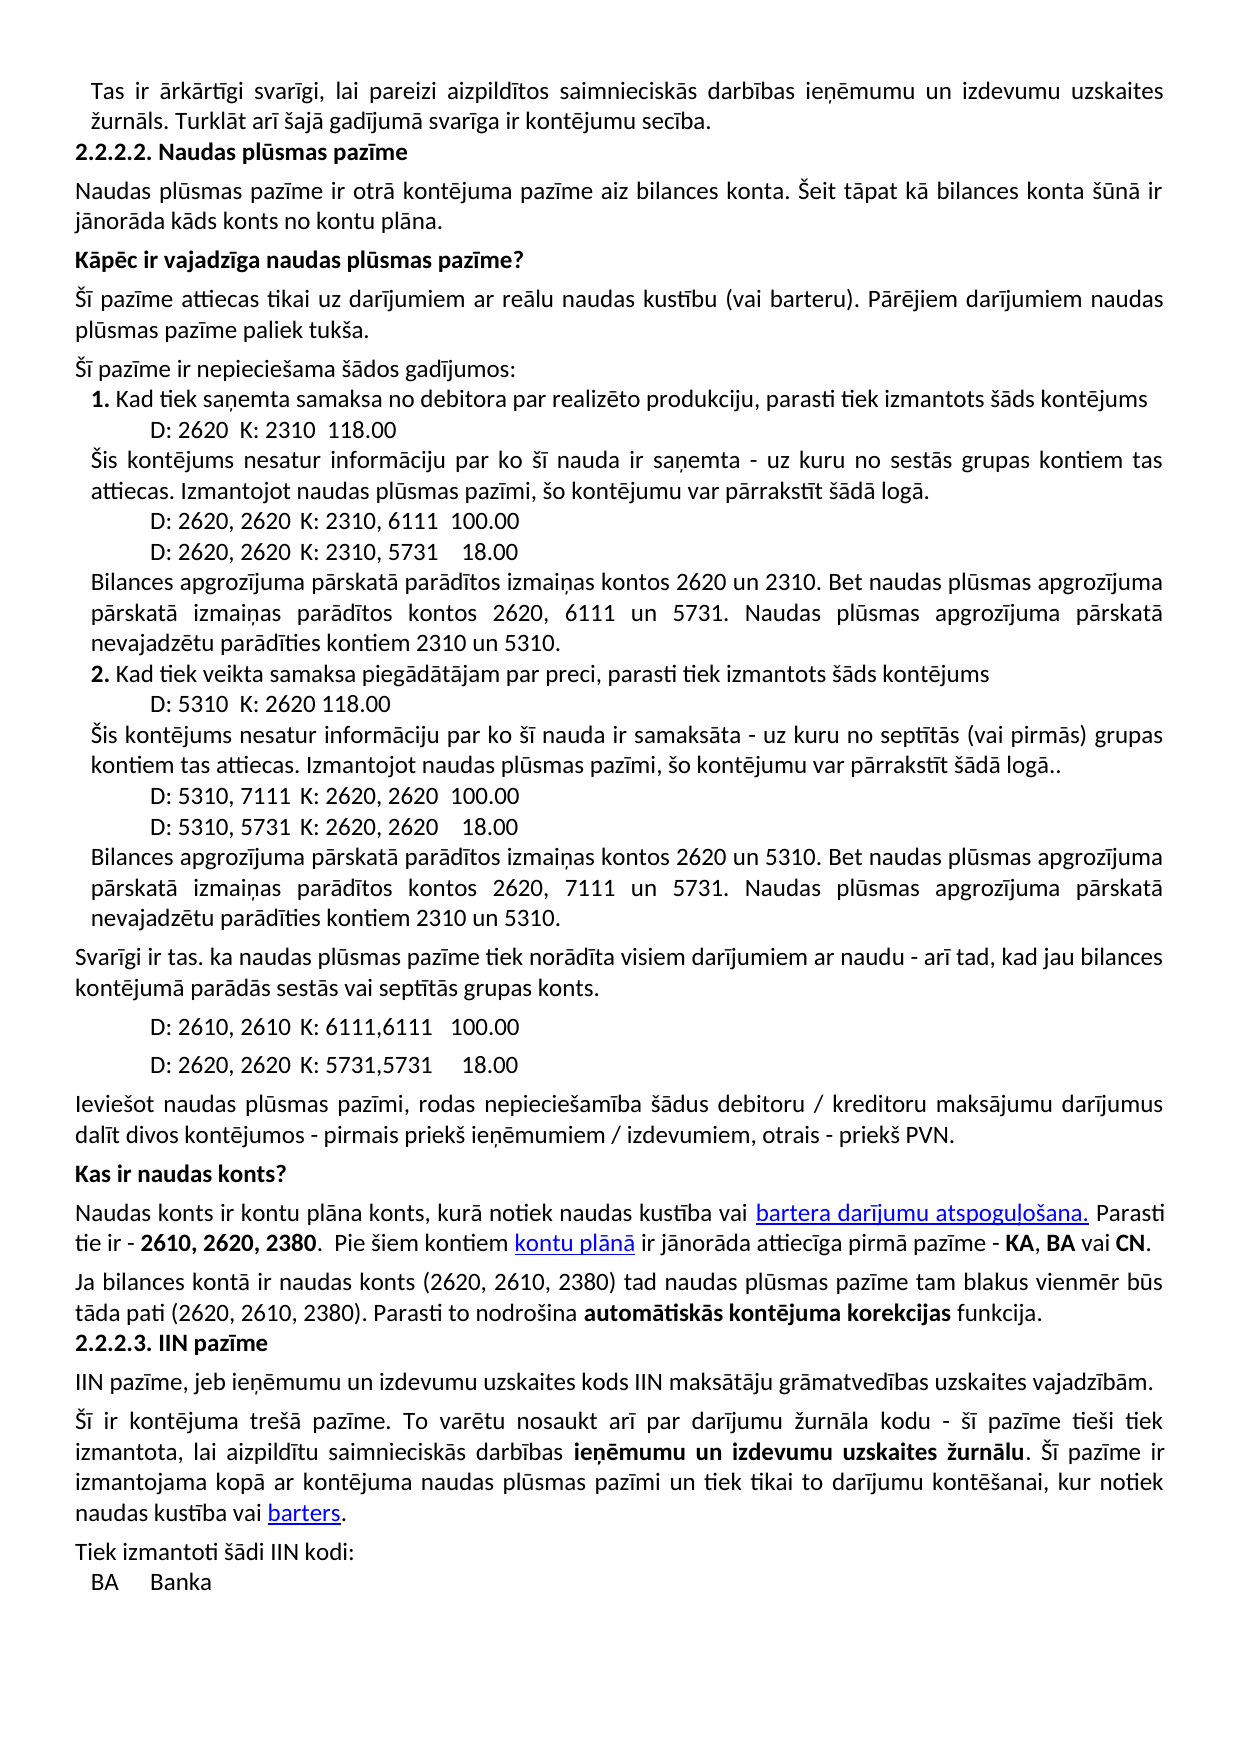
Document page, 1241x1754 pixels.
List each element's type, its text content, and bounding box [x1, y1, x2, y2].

subtitle Naudas plūsmas pazīme [75, 136, 1165, 167]
text Tas ir ārkārtīgi svarīgi, lai pareizi aizpildītos saimnieciskās darbības ieņēmumu un izdevumu uzskaites žurnāls. Turklāt arī šajā gadījumā svarīga ir kontējumu secība. [91, 75, 1165, 136]
text D: 2610, 2610 K: 6111,6111 100.00 [75, 1011, 1165, 1041]
text Ja bilances kontā ir naudas konts (2620, 2610, 2380) tad naudas plūsmas pazīme tam blakus vienmēr būs tāda pati (2620, 2610, 2380). Parasti to nodrošina automātiskās kontējuma korekcijas funkcija. [75, 1267, 1165, 1328]
text BA Banka [91, 1567, 1165, 1597]
text D: 2620, 2620 K: 5731,5731 18.00 [75, 1050, 1165, 1080]
text Naudas plūsmas pazīme ir otrā kontējuma pazīme aiz bilances konta. Šeit tāpat kā bilances konta šūnā ir jānorāda kāds konts no kontu plāna. [75, 175, 1165, 236]
text Šis kontējums nesatur informāciju par ko šī nauda ir saņemta - uz kuru no sestās grupas kontiem tas attiecas. Izmantojot naudas plūsmas pazīmi, šo kontējumu var pārrakstīt šādā logā. [91, 444, 1165, 506]
text Bilances apgrozījuma pārskatā parādītos izmaiņas kontos 2620 un 2310. Bet naudas plūsmas apgrozījuma pārskatā izmaiņas parādītos kontos 2620, 6111 un 5731. Naudas plūsmas apgrozījuma pārskatā nevajadzētu parādīties kontiem 2310 un 5310. [91, 567, 1165, 658]
text Šī pazīme ir nepieciešama šādos gadījumos: [75, 353, 1165, 383]
text Šī pazīme attiecas tikai uz darījumiem ar reālu naudas kustību (vai barteru). Pārējiem darījumiem naudas plūsmas pazīme paliek tukša. [75, 283, 1165, 344]
subtitle IIN pazīme [75, 1328, 1165, 1358]
text D: 2620 K: 2310 118.00 [91, 414, 1165, 444]
text IIN pazīme, jeb ieņēmumu un izdevumu uzskaites kods IIN maksātāju grāmatvedības uzskaites vajadzībām. [75, 1367, 1165, 1397]
text Kas ir naudas konts? [75, 1158, 1165, 1189]
text 2. Kad tiek veikta samaksa piegādātājam par preci, parasti tiek izmantots šāds kontējums [91, 658, 1165, 689]
text D: 5310, 5731 K: 2620, 2620 18.00 [91, 811, 1165, 841]
text Ieviešot naudas plūsmas pazīmi, rodas nepieciešamība šādus debitoru / kreditoru maksājumu darījumus dalīt divos kontējumos - pirmais priekš ieņēmumiem / izdevumiem, otrais - priekš PVN. [75, 1089, 1165, 1150]
text D: 5310, 7111 K: 2620, 2620 100.00 [91, 780, 1165, 811]
text Naudas konts ir kontu plāna konts, kurā notiek naudas kustība vai bartera darījumu atspoguļošana. Parasti tie ir - 2610, 2620, 2380. Pie šiem kontiem kontu plānā ir jānorāda attiecīga pirmā pazīme - KA, BA vai CN. [75, 1197, 1165, 1258]
text D: 2620, 2620 K: 2310, 6111 100.00 [91, 506, 1165, 536]
text Tiek izmantoti šādi IIN kodi: [75, 1536, 1165, 1567]
text Šī ir kontējuma trešā pazīme. To varētu nosaukt arī par darījumu žurnāla kodu - šī pazīme tieši tiek izmantota, lai aizpildītu saimnieciskās darbības ieņēmumu un izdevumu uzskaites žurnālu. Šī pazīme ir izmantojama kopā ar kontējuma naudas plūsmas pazīmi un tiek tikai to darījumu kontēšanai, kur notiek naudas kustība vai barters. [75, 1406, 1165, 1528]
text Kāpēc ir vajadzīga naudas plūsmas pazīme? [75, 244, 1165, 275]
text D: 5310 K: 2620 118.00 [91, 689, 1165, 719]
text Bilances apgrozījuma pārskatā parādītos izmaiņas kontos 2620 un 5310. Bet naudas plūsmas apgrozījuma pārskatā izmaiņas parādītos kontos 2620, 7111 un 5731. Naudas plūsmas apgrozījuma pārskatā nevajadzētu parādīties kontiem 2310 un 5310. [91, 841, 1165, 933]
text 1. Kad tiek saņemta samaksa no debitora par realizēto produkciju, parasti tiek izmantots šāds kontējums [91, 383, 1165, 414]
text Šis kontējums nesatur informāciju par ko šī nauda ir samaksāta - uz kuru no septītās (vai pirmās) grupas kontiem tas attiecas. Izmantojot naudas plūsmas pazīmi, šo kontējumu var pārrakstīt šādā logā.. [91, 719, 1165, 780]
text Svarīgi ir tas. ka naudas plūsmas pazīme tiek norādīta visiem darījumiem ar naudu - arī tad, kad jau bilances kontējumā parādās sestās vai septītās grupas konts. [75, 941, 1165, 1002]
text D: 2620, 2620 K: 2310, 5731 18.00 [91, 536, 1165, 567]
